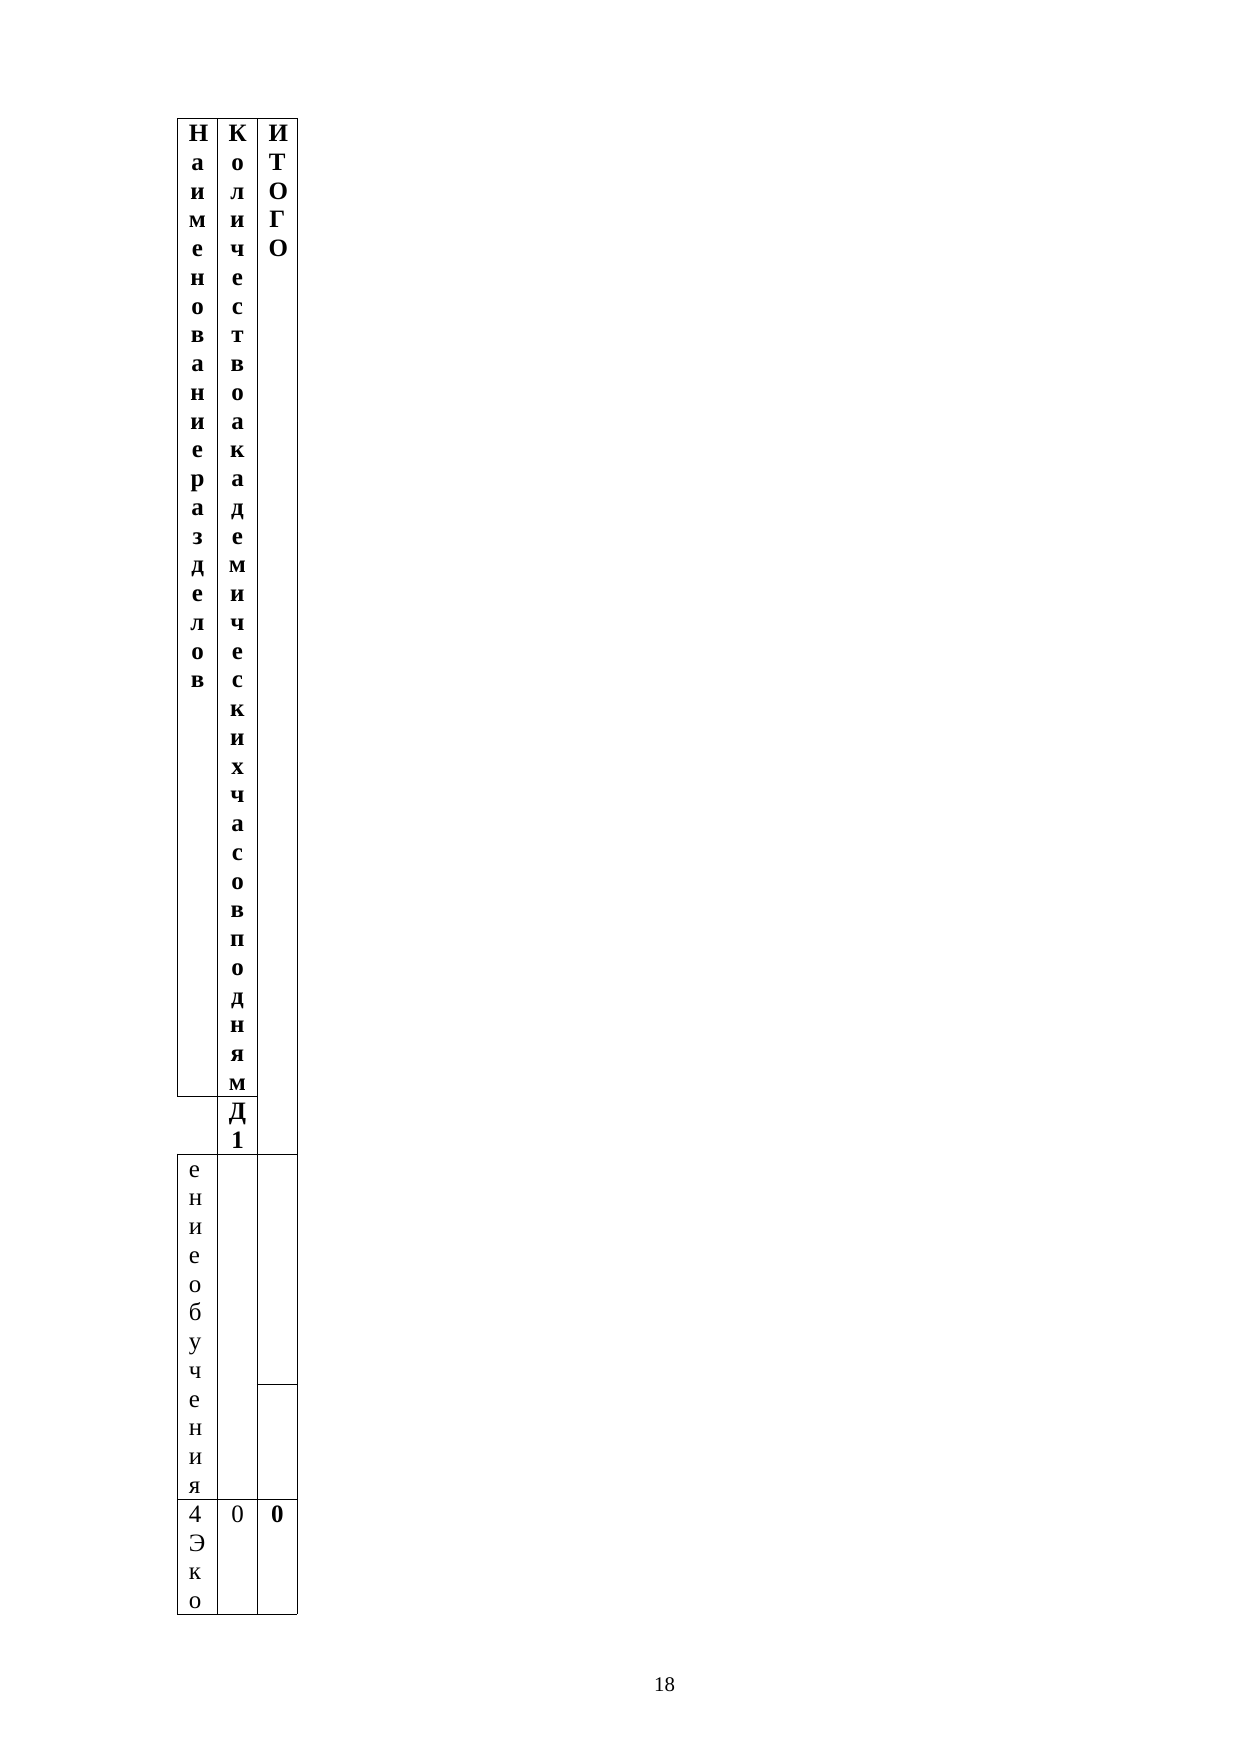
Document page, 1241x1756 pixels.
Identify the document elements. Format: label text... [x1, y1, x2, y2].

table_cell 0 [258, 1155, 297, 1384]
table_header Количество академических часов по дням [218, 119, 257, 1096]
table_cell 0 [258, 1500, 297, 1614]
table_cell 4 Экономика [178, 1500, 217, 1614]
table_header Наименование разделов [178, 119, 217, 1096]
table_cell 0 [218, 1155, 257, 1499]
table_cell Д1 [218, 1097, 257, 1153]
table_cell 0 [218, 1500, 257, 1614]
table_header ИТОГО [258, 119, 297, 1154]
table_cell 3 Проведение обучения [178, 1155, 217, 1499]
table_cell 0 [258, 1385, 297, 1499]
